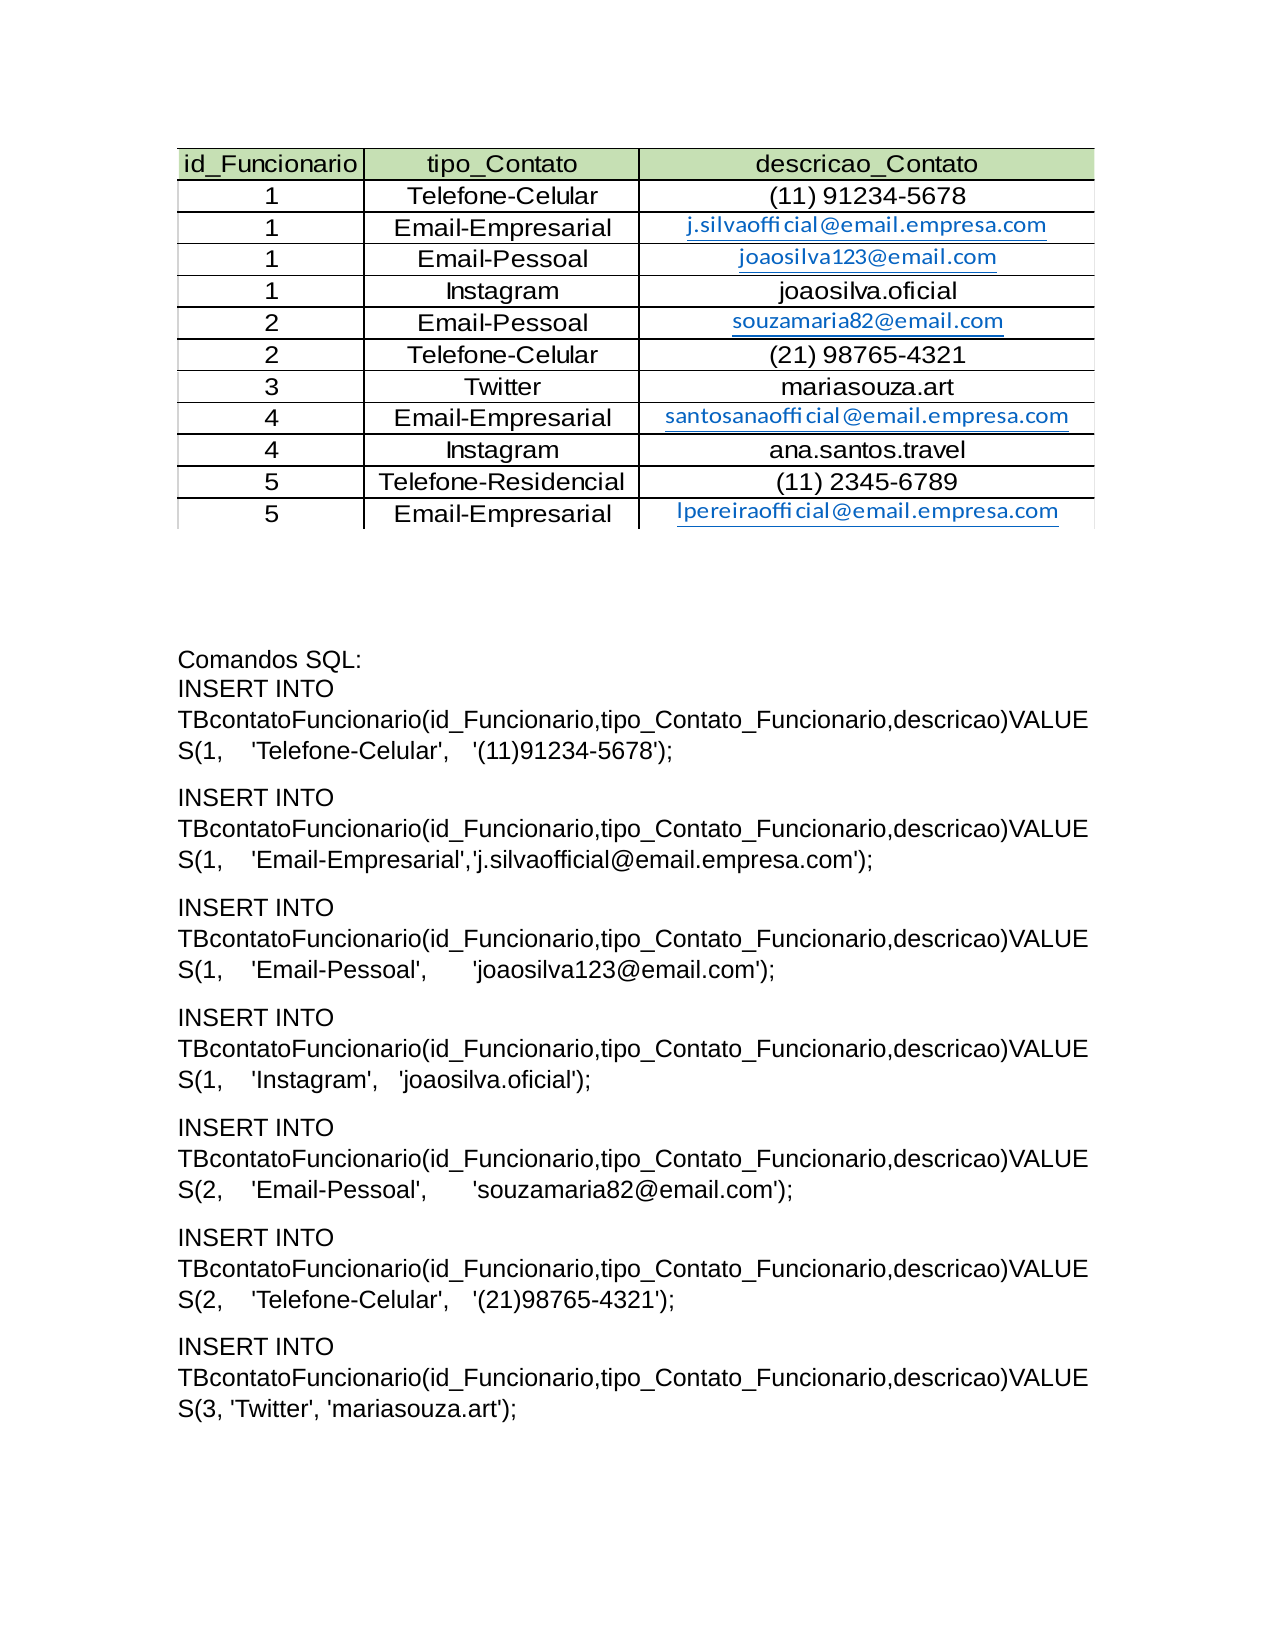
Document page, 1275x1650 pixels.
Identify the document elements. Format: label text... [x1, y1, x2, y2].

text INSERT INTO TBcontatoFuncionario(id_Funcionario,tipo_Contato_Funcionario,descricao)VALUES(1, 'Instagram', 'joaosilva.oficial'); [177, 1003, 1098, 1094]
text INSERT INTO TBcontatoFuncionario(id_Funcionario,tipo_Contato_Funcionario,descricao)VALUES(1, 'Telefone-Celular', '(11)91234-5678'); [177, 673, 1098, 764]
text INSERT INTO TBcontatoFuncionario(id_Funcionario,tipo_Contato_Funcionario,descricao)VALUES(1, 'Email-Empresarial', 'j.silvaofficial@email.empresa.com'); [177, 783, 1098, 874]
text INSERT INTO TBcontatoFuncionario(id_Funcionario,tipo_Contato_Funcionario,descricao)VALUES(1, 'Email-Pessoal', 'joaosilva123@email.com'); [177, 893, 1098, 984]
text Comandos SQL: [177, 645, 1098, 673]
text INSERT INTO TBcontatoFuncionario(id_Funcionario,tipo_Contato_Funcionario,descricao)VALUES(3, 'Twitter', 'mariasouza.art'); [177, 1332, 1098, 1423]
text INSERT INTO TBcontatoFuncionario(id_Funcionario,tipo_Contato_Funcionario,descricao)VALUES(2, 'Email-Pessoal', 'souzamaria82@email.com'); [177, 1113, 1098, 1203]
text INSERT INTO TBcontatoFuncionario(id_Funcionario,tipo_Contato_Funcionario,descricao)VALUES(2, 'Telefone-Celular', '(21)98765-4321'); [177, 1222, 1098, 1313]
